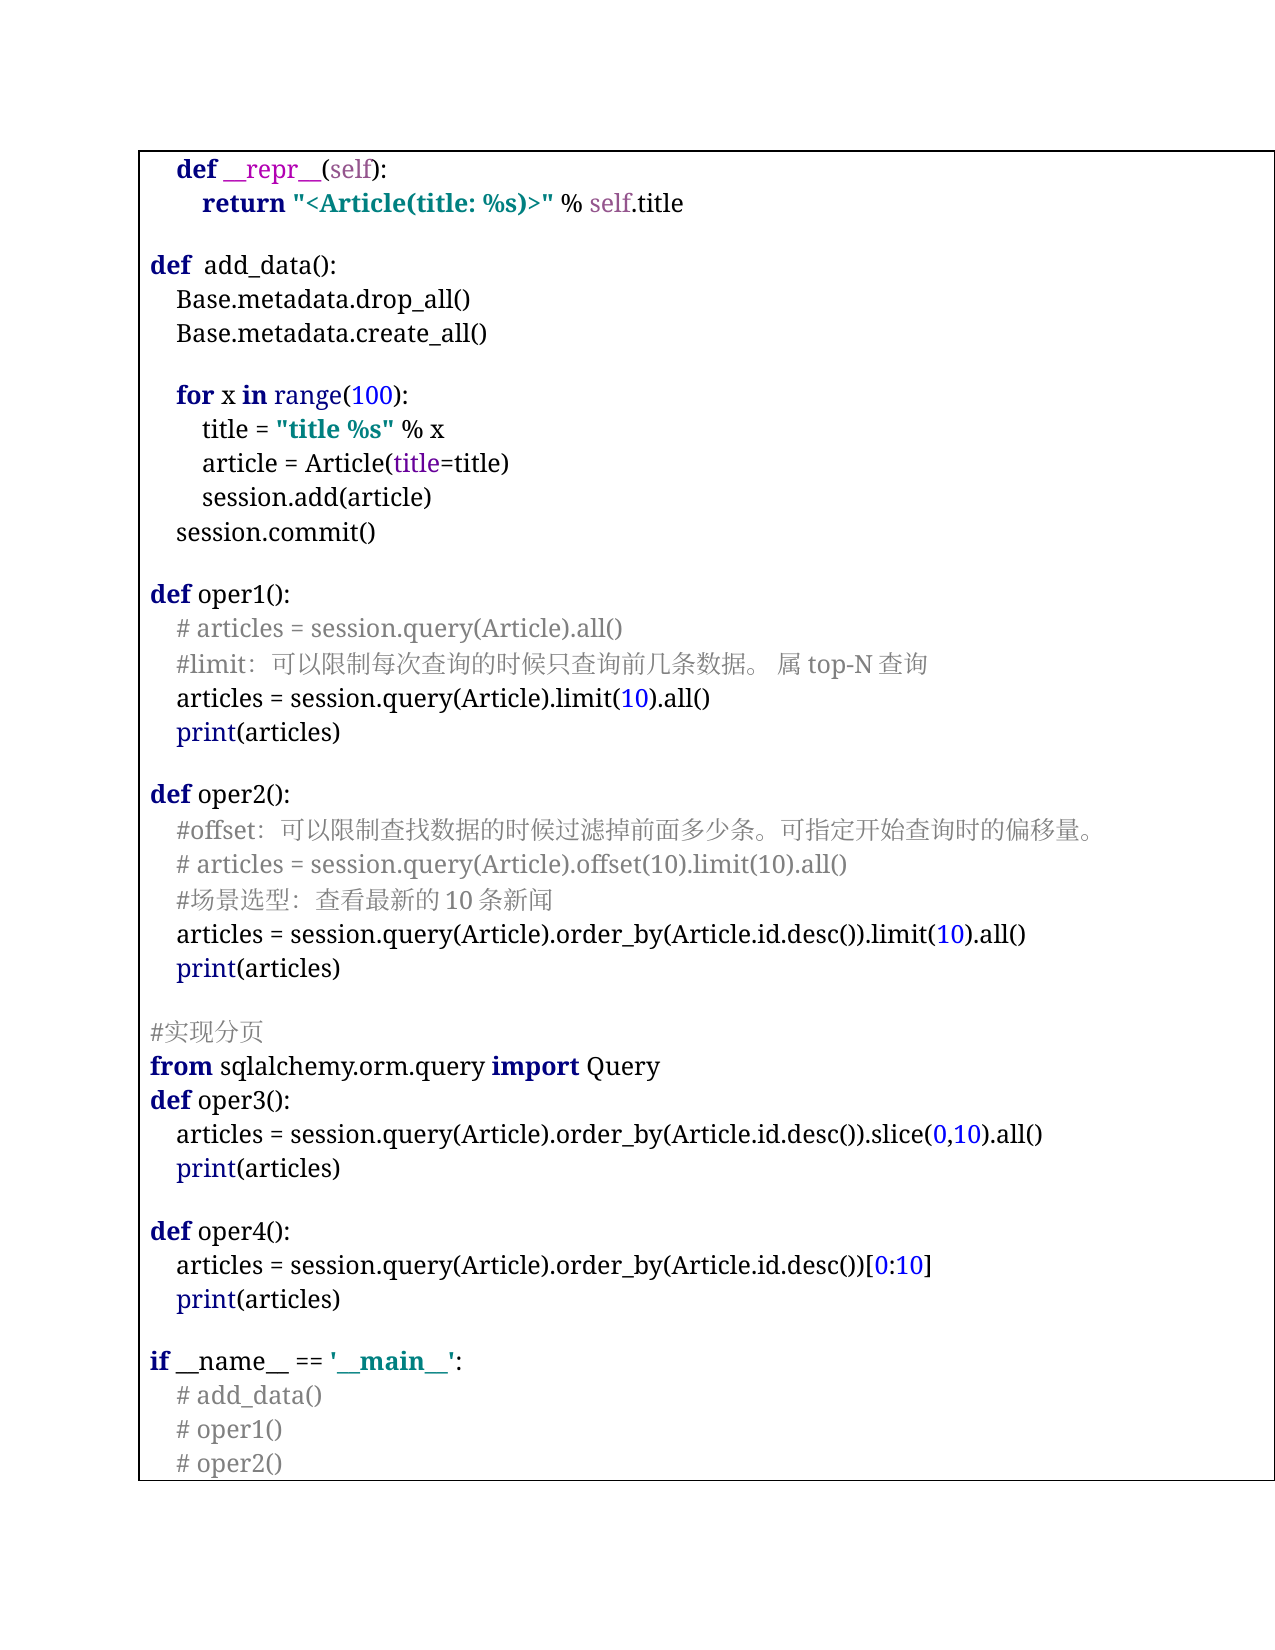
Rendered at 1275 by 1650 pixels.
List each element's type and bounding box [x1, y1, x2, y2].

table_header [140, 152, 1274, 1480]
